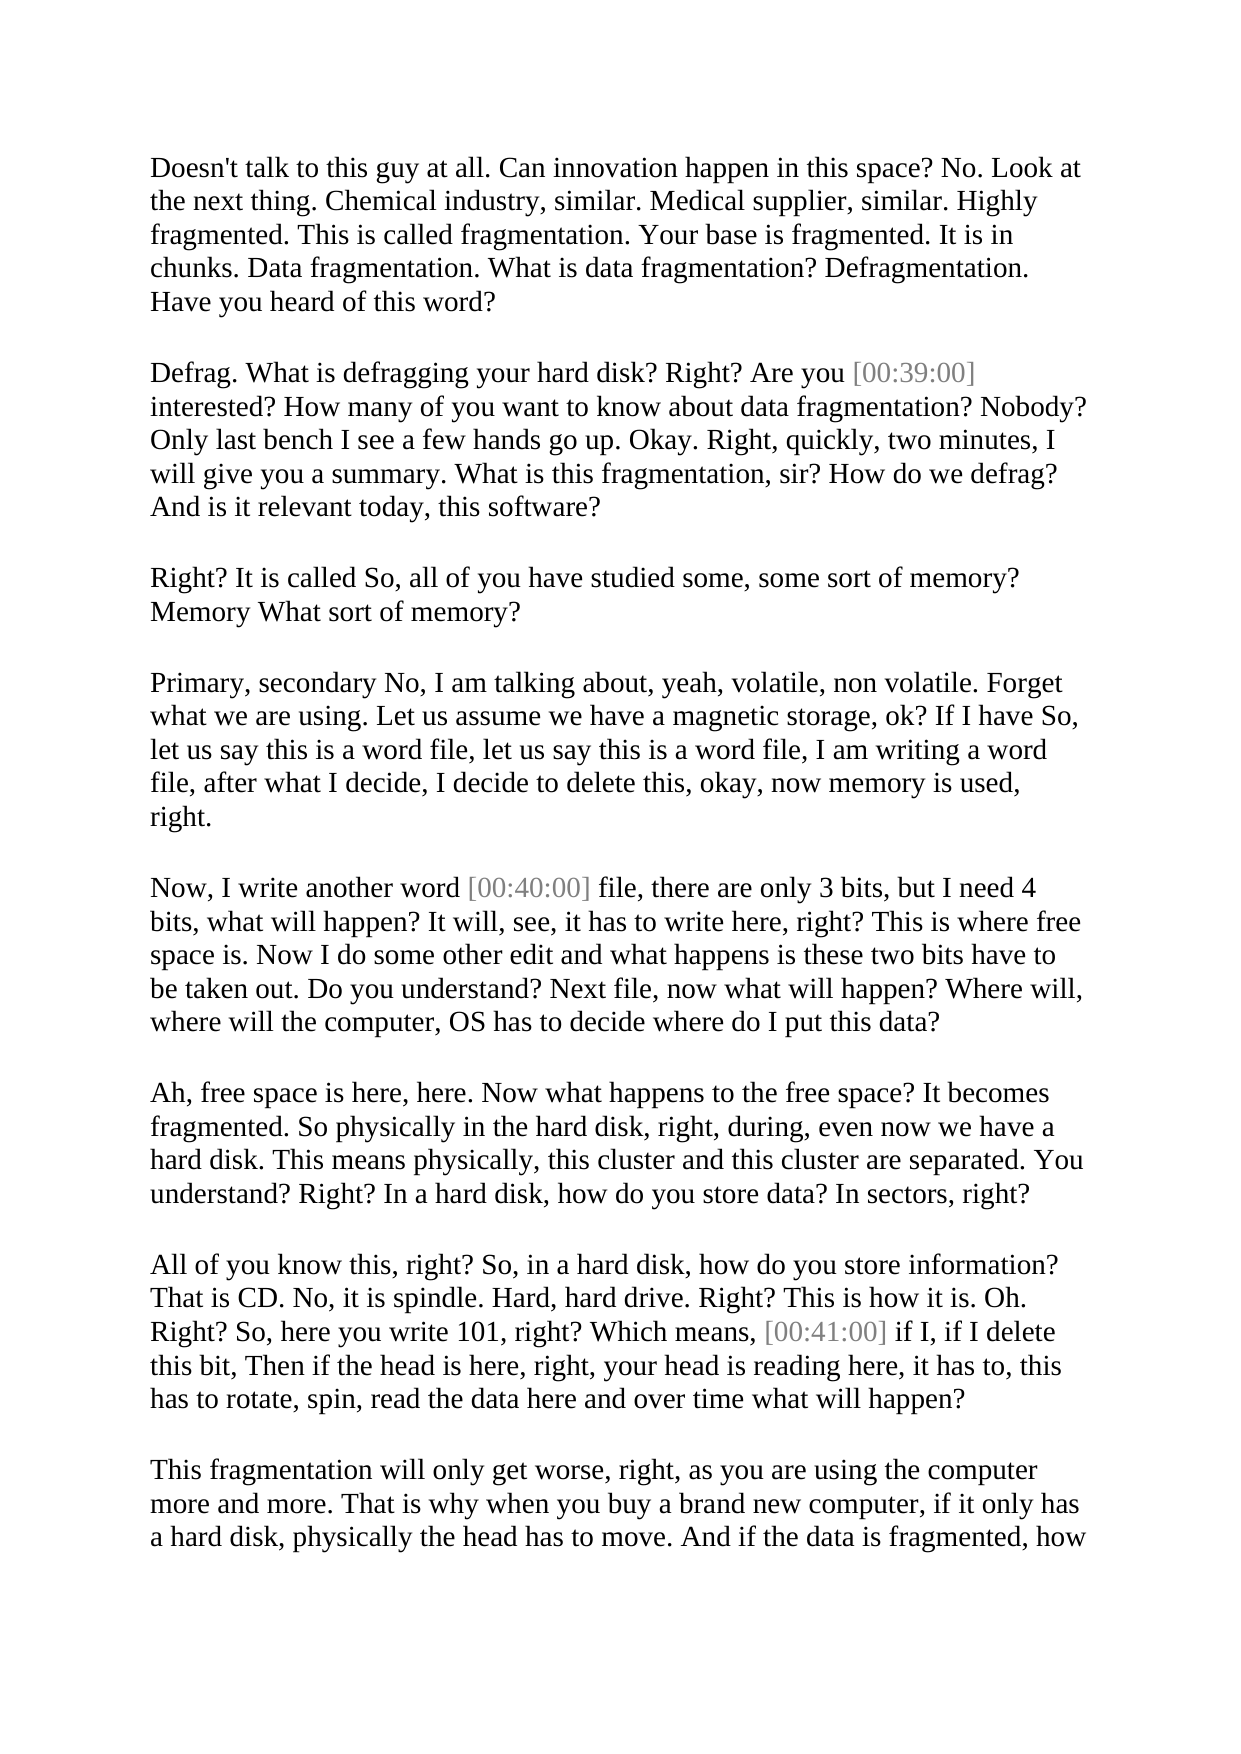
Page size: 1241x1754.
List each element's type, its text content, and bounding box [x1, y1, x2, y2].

text All of you know this, right? So, in a hard disk, how do you store information? That is CD. No, it is spindle. Hard, hard drive. Right? This is how it is. Oh. Right? So, here you write 101, right? Which means, [00:41:00] if I, if I delete this bit, Then if the head is here, right, your head is reading here, it has to, this has to rotate, spin, read the data here and over time what will happen? [150, 1247, 1090, 1415]
text Doesn't talk to this guy at all. Can innovation happen in this space? No. Look at the next thing. Chemical industry, similar. Medical supplier, similar. Highly fragmented. This is called fragmentation. Your base is fragmented. It is in chunks. Data fragmentation. What is data fragmentation? Defragmentation. Have you heard of this word? [150, 150, 1090, 318]
text Now, I write another word [00:40:00] file, there are only 3 bits, but I need 4 bits, what will happen? It will, see, it has to write here, right? This is where free space is. Now I do some other edit and what happens is these two bits have to be taken out. Do you understand? Next file, now what will happen? Where will, where will the computer, OS has to decide where do I put this data? [150, 870, 1090, 1038]
text Primary, secondary No, I am talking about, yeah, volatile, non volatile. Forget what we are using. Let us assume we have a magnetic storage, ok? If I have So, let us say this is a word file, let us say this is a word file, I am writing a word file, after what I decide, I decide to delete this, okay, now memory is used, right. [150, 665, 1090, 833]
text Defrag. What is defragging your hard disk? Right? Are you [00:39:00] interested? How many of you want to know about data fragmentation? Nobody? Only last bench I see a few hands go up. Okay. Right, quickly, two minutes, I will give you a summary. What is this fragmentation, sir? How do we defrag? And is it relevant today, this software? [150, 355, 1090, 523]
text Right? It is called So, all of you have studied some, some sort of memory? Memory What sort of memory? [150, 560, 1090, 627]
text Ah, free space is here, here. Now what happens to the free space? It becomes fragmented. So physically in the hard disk, right, during, even now we have a hard disk. This means physically, this cluster and this cluster are separated. You understand? Right? In a hard disk, how do you store data? In sectors, right? [150, 1075, 1090, 1209]
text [150, 1452, 1090, 1553]
